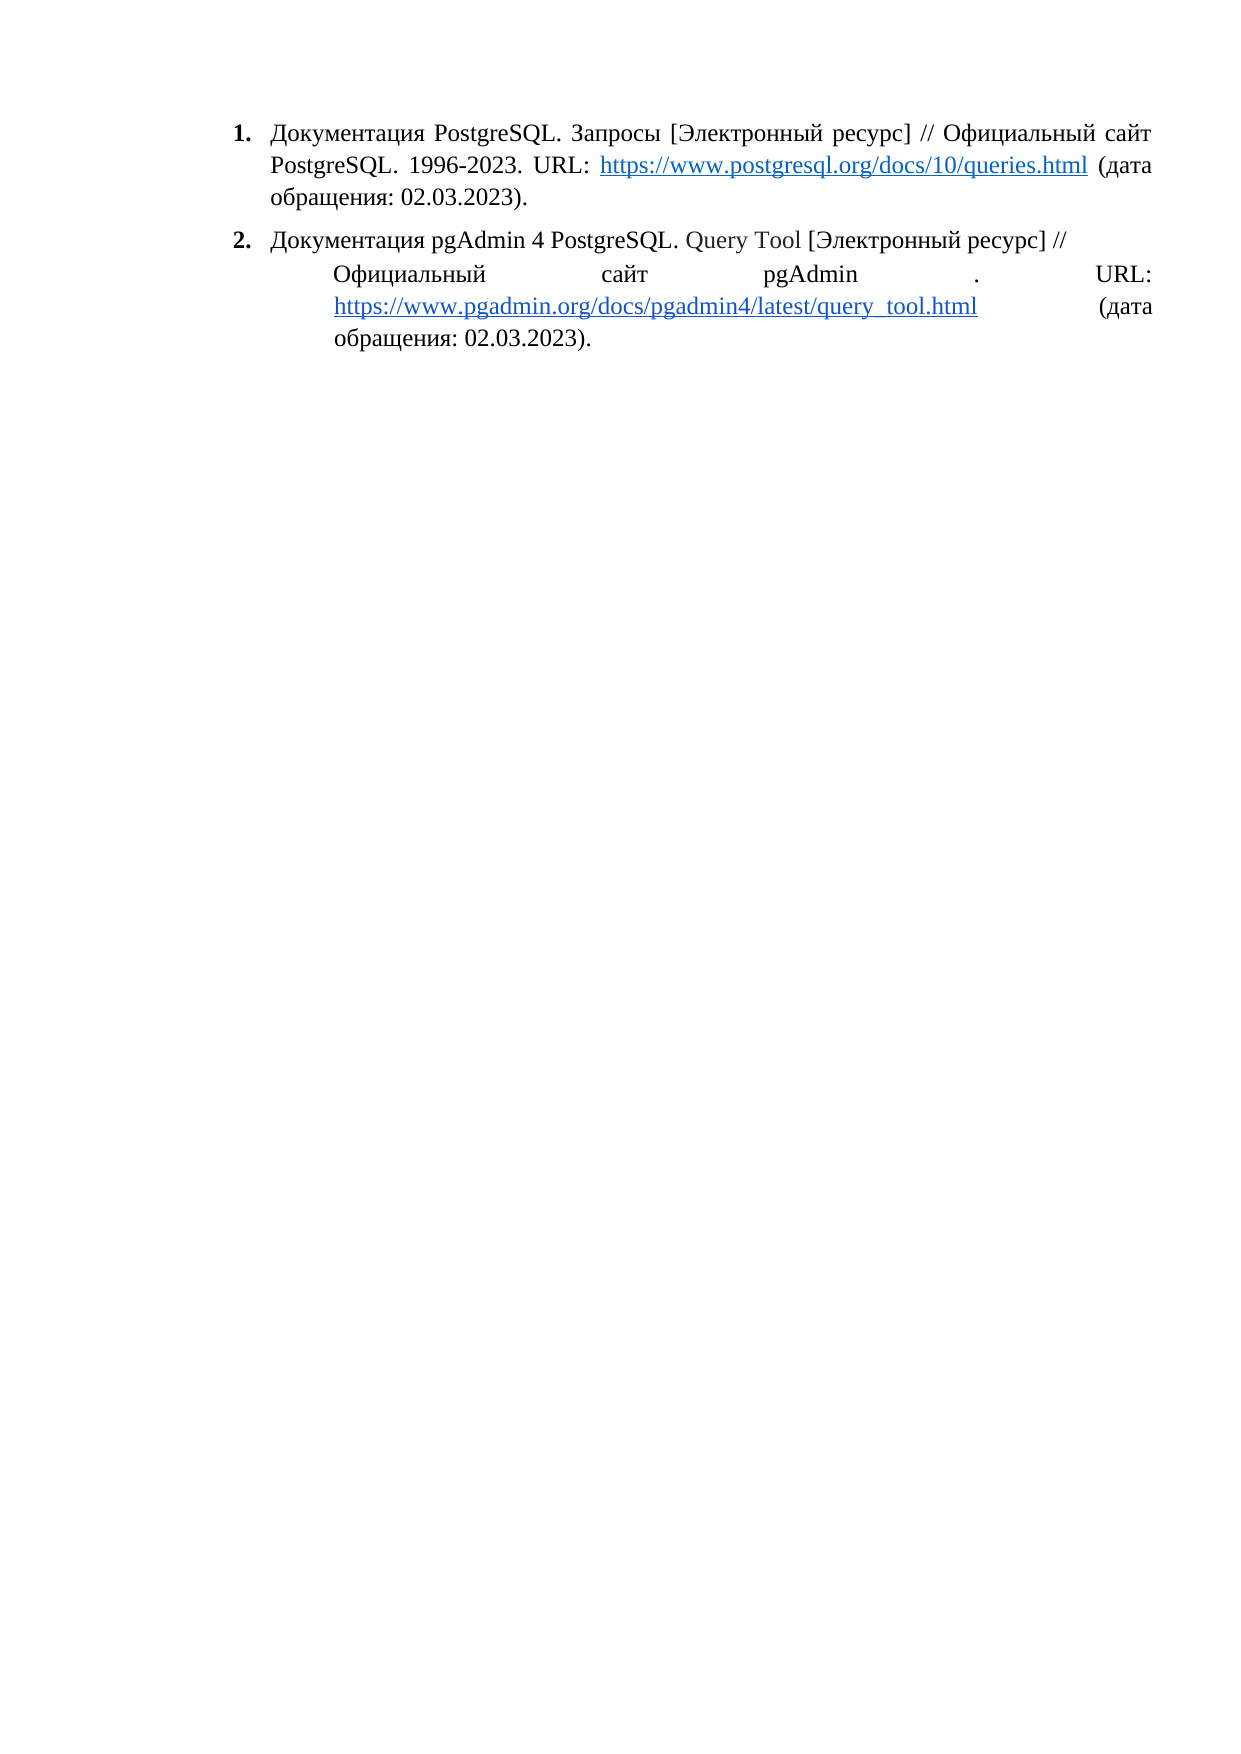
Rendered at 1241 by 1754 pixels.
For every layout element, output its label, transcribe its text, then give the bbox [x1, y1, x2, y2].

list Документация PostgreSQL. Запросы [Электронный ресурс] // Официальный сайт PostgreSQL. 1996-2023. URL: https://www.postgresql.org/docs/10/queries.html (дата обращения: 02.03.2023). [233, 118, 1152, 211]
text Официальный сайт pgAdmin . URL: https://www.pgadmin.org/docs/pgadmin4/latest/query_tool.html (дата обращения: 02.03.2023). [333, 259, 1153, 351]
list Документация pgAdmin 4 PostgreSQL. Query Tool [Электронный ресурс] // [233, 226, 1152, 254]
